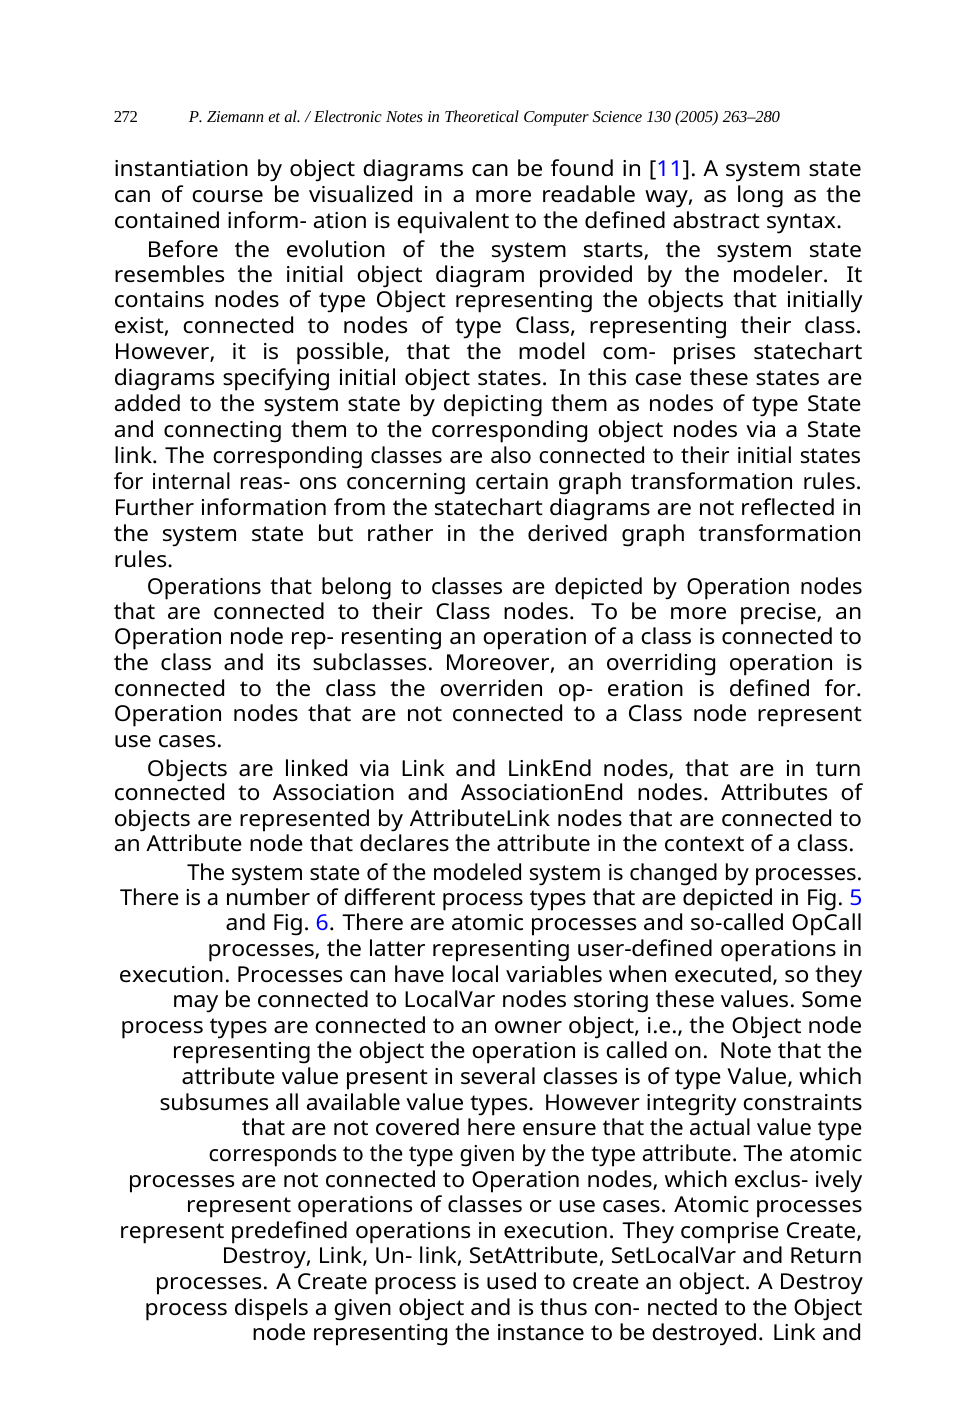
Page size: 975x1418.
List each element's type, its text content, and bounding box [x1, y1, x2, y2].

text Objects are linked via Link and LinkEnd nodes, that are in turn connected to Association and AssociationEnd nodes. Attributes of objects are represented by AttributeLink nodes that are connected to an Attribute node that declares the attribute in the context of a class. [113, 756, 862, 858]
text instantiation by object diagrams can be found in [11]. A system state can of course be visualized in a more readable way, as long as the contained inform- ation is equivalent to the defined abstract syntax. [113, 156, 862, 234]
text The system state of the modeled system is changed by processes. There is a number of different process types that are depicted in Fig. 5 and Fig. 6. There are atomic processes and so-called OpCall processes, the latter representing user-defined operations in execution. Processes can have local variables when executed, so they may be connected to LocalVar nodes storing these values. Some process types are connected to an owner object, i.e., the Object node representing the object the operation is called on. Note that the attribute value present in several classes is of type Value, which subsumes all available value types. However integrity constraints that are not covered here ensure that the actual value type corresponds to the type given by the type attribute. The atomic processes are not connected to Operation nodes, which exclus- ively represent operations of classes or use cases. Atomic processes represent predefined operations in execution. They comprise Create, Destroy, Link, Un- link, SetAttribute, SetLocalVar and Return processes. A Create process is used to create an object. A Destroy process dispels a given object and is thus con- nected to the Object node representing the instance to be destroyed. Link and [113, 860, 862, 1347]
text Before the evolution of the system starts, the system state resembles the initial object diagram provided by the modeler. It contains nodes of type Object representing the objects that initially exist, connected to nodes of type Class, representing their class. However, it is possible, that the model com- prises statechart diagrams specifying initial object states. In this case these states are added to the system state by depicting them as nodes of type State and connecting them to the corresponding object nodes via a State link. The corresponding classes are also connected to their initial states for internal reas- ons concerning certain graph transformation rules. Further information from the statechart diagrams are not reflected in the system state but rather in the derived graph transformation rules. [113, 237, 862, 574]
text Operations that belong to classes are depicted by Operation nodes that are connected to their Class nodes. To be more precise, an Operation node rep- resenting an operation of a class is connected to the class and its subclasses. Moreover, an overriding operation is connected to the class the overriden op- eration is defined for. Operation nodes that are not connected to a Class node represent use cases. [113, 574, 862, 754]
